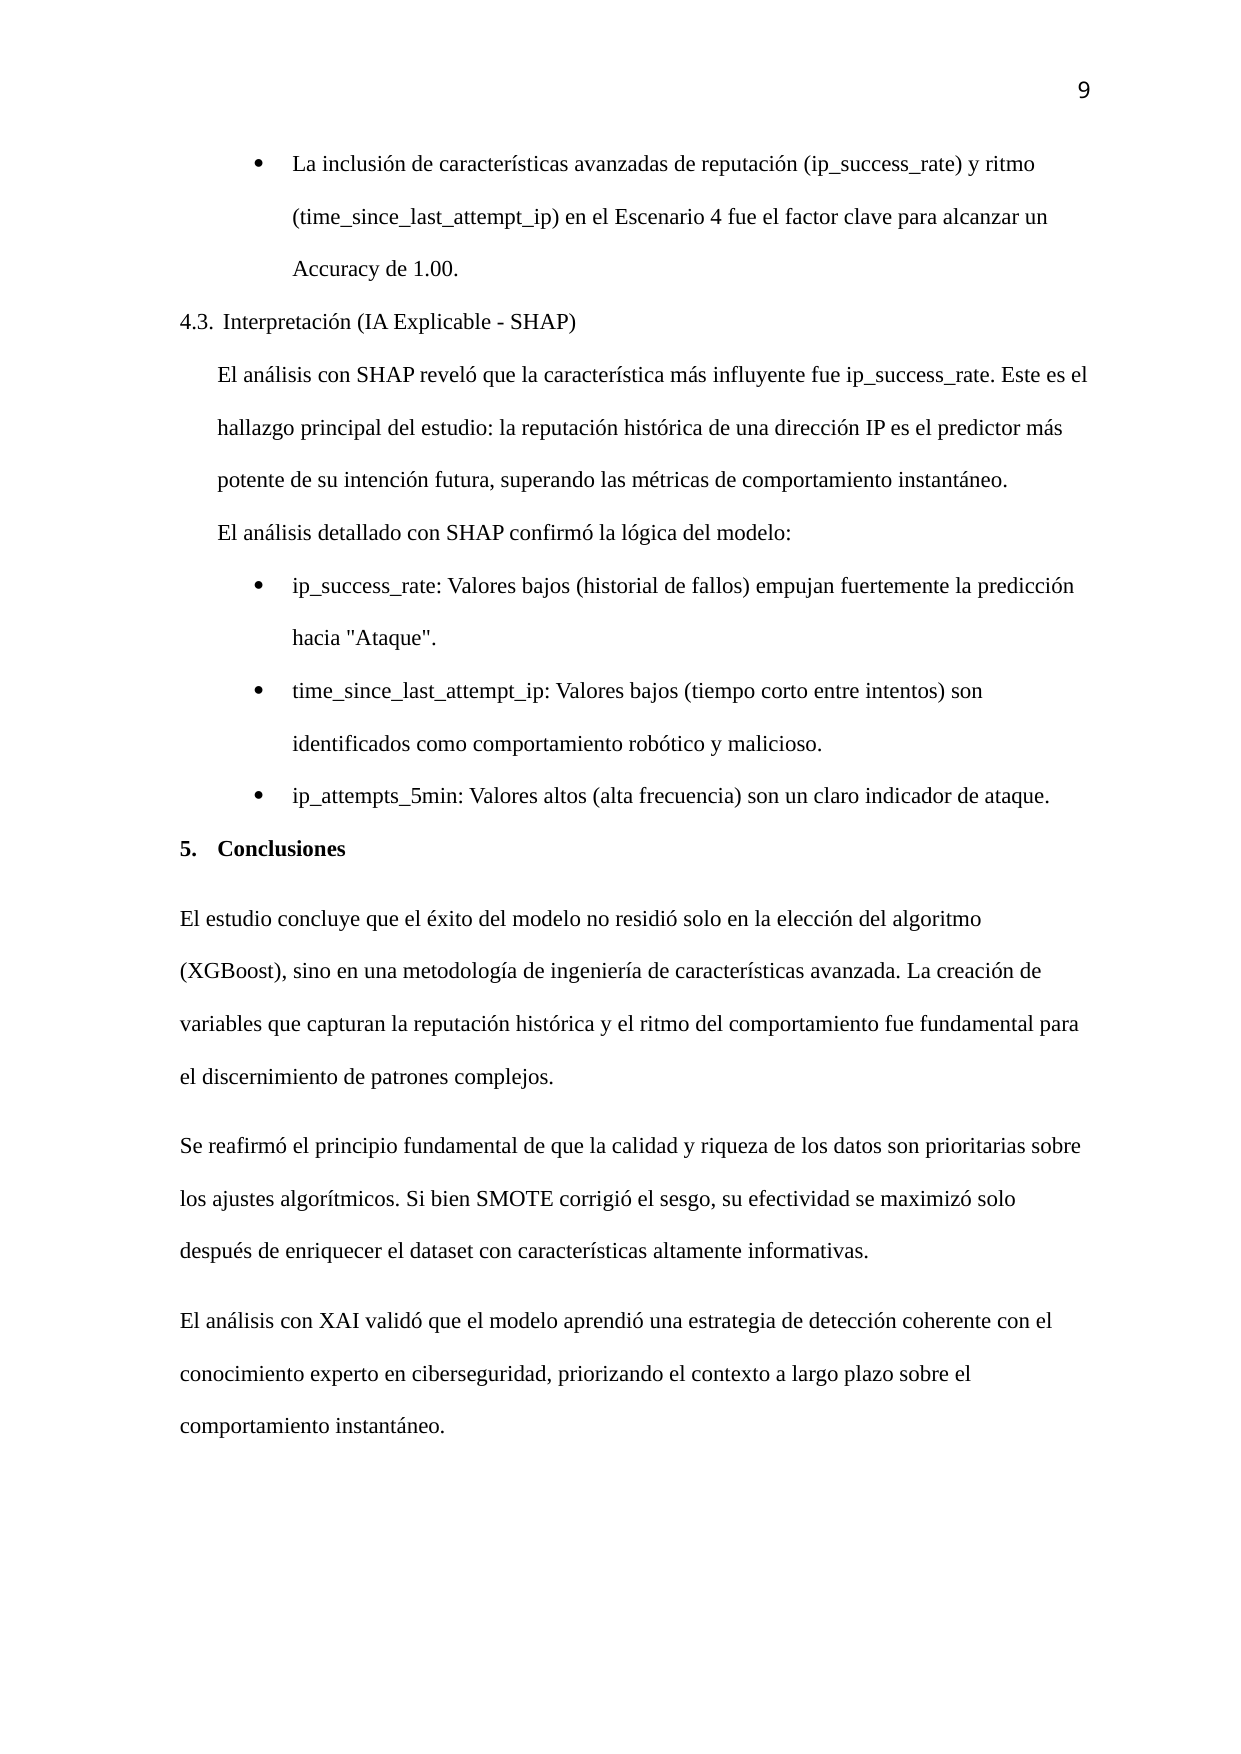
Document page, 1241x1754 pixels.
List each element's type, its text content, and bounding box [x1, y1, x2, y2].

text Se reafirmó el principio fundamental de que la calidad y riqueza de los datos son prioritarias sobre los ajustes algorítmicos. Si bien SMOTE corrigió el sesgo, su efectividad se maximizó solo después de enriquecer el dataset con características altamente informativas. [179, 1132, 1090, 1264]
list Conclusiones [179, 835, 1090, 862]
list La inclusión de características avanzadas de reputación (ip_success_rate) y ritmo (time_since_last_attempt_ip) en el Escenario 4 fue el factor clave para alcanzar un Accuracy de 1.00. [254, 150, 1090, 282]
list ip_attempts_5min: Valores altos (alta frecuencia) son un claro indicador de ataque. [254, 782, 1090, 809]
list El análisis detallado con SHAP confirmó la lógica del modelo: [217, 519, 1090, 545]
list Interpretación (IA Explicable - SHAP) [179, 308, 1090, 334]
text El análisis con XAI validó que el modelo aprendió una estrategia de detección coherente con el conocimiento experto en ciberseguridad, priorizando el contexto a largo plazo sobre el comportamiento instantáneo. [179, 1307, 1090, 1439]
list ip_success_rate: Valores bajos (historial de fallos) empujan fuertemente la predicción hacia "Ataque". [254, 572, 1090, 651]
list time_since_last_attempt_ip: Valores bajos (tiempo corto entre intentos) son identificados como comportamiento robótico y malicioso. [254, 677, 1090, 756]
list El análisis con SHAP reveló que la característica más influyente fue ip_success_rate. Este es el hallazgo principal del estudio: la reputación histórica de una dirección IP es el predictor más potente de su intención futura, superando las métricas de comportamiento instantáneo. [217, 361, 1090, 493]
text El estudio concluye que el éxito del modelo no residió solo en la elección del algoritmo (XGBoost), sino en una metodología de ingeniería de características avanzada. La creación de variables que capturan la reputación histórica y el ritmo del comportamiento fue fundamental para el discernimiento de patrones complejos. [179, 904, 1090, 1089]
